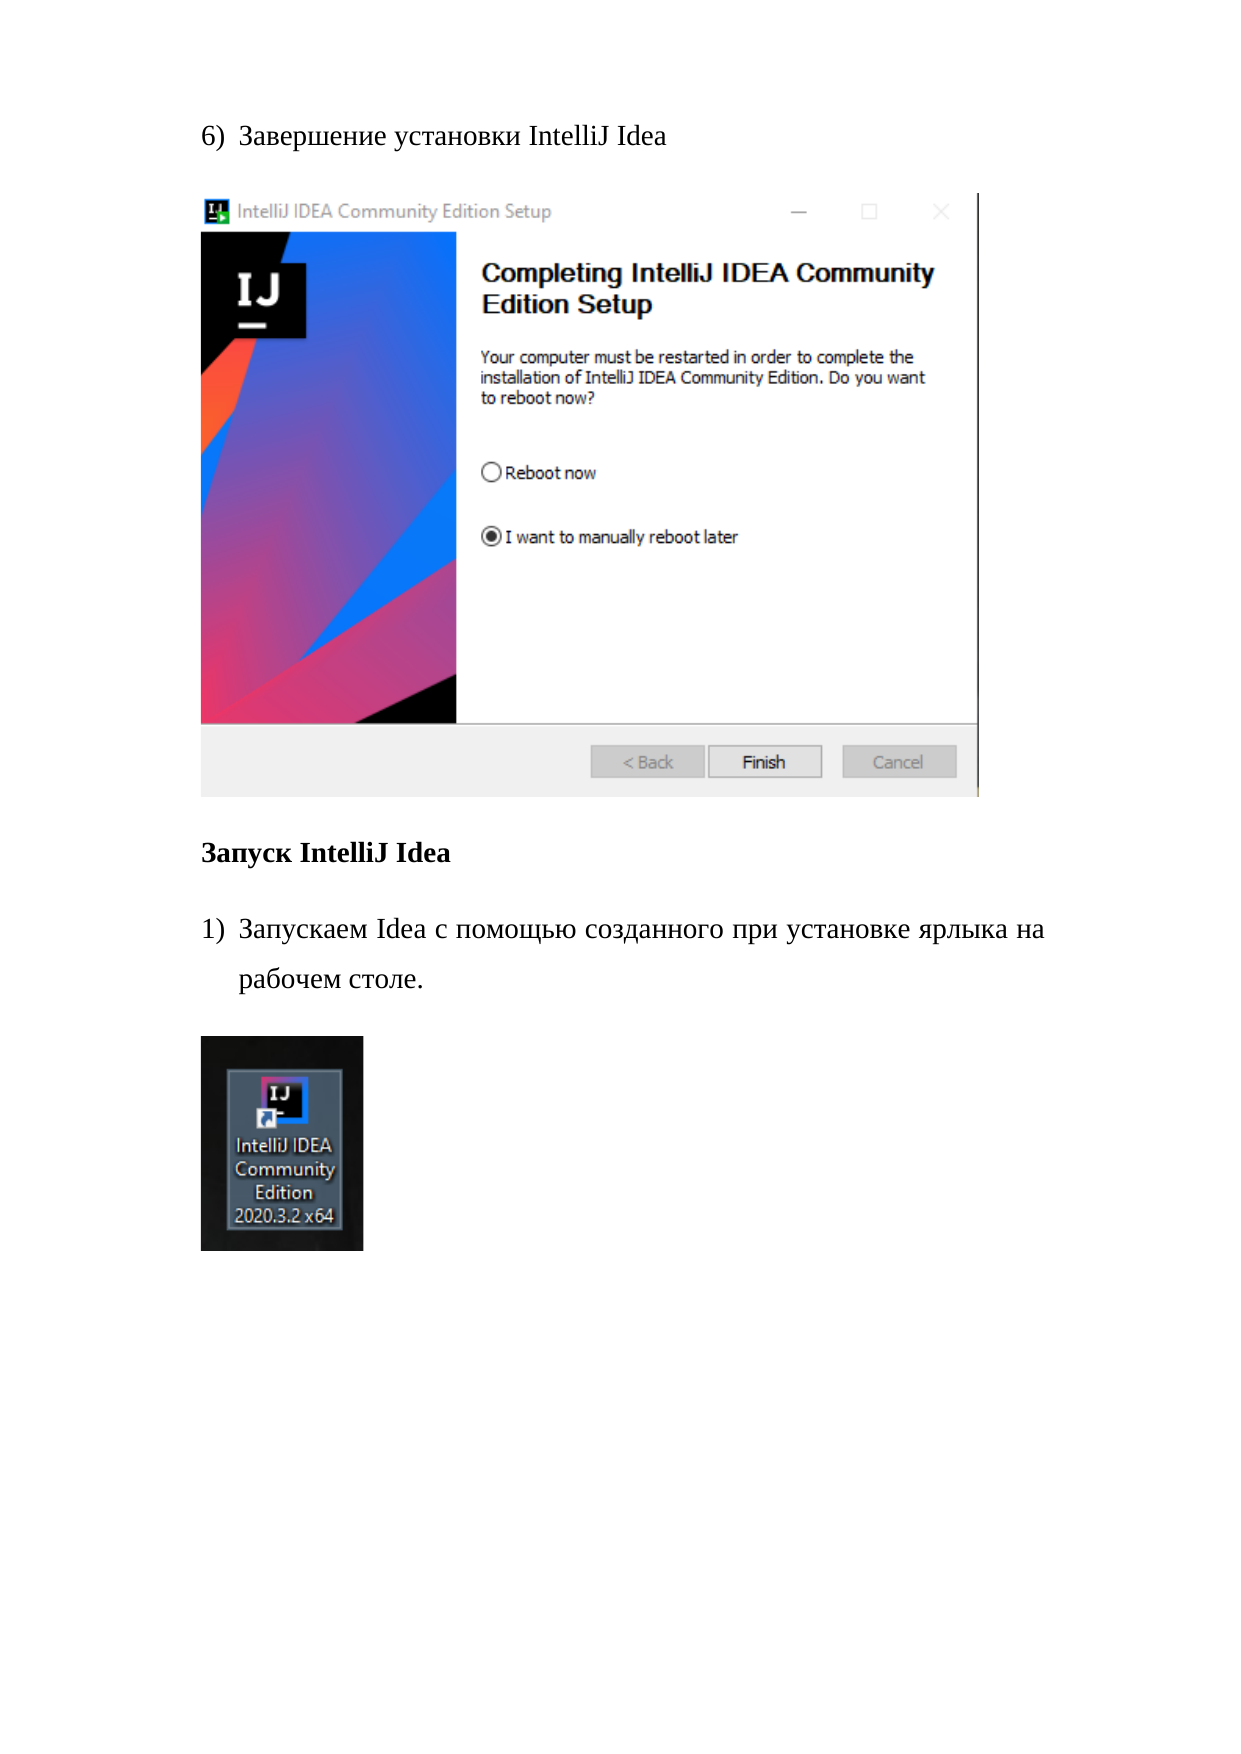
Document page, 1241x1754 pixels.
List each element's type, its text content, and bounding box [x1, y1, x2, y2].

text Запуск IntelliJ Idea [112, 836, 1045, 869]
list Запускаем Idea с помощью созданного при установке ярлыка на рабочем столе. [201, 911, 1045, 995]
picture [200, 193, 979, 797]
picture [200, 1036, 364, 1251]
list Завершение установки IntelliJ Idea [201, 118, 1045, 152]
